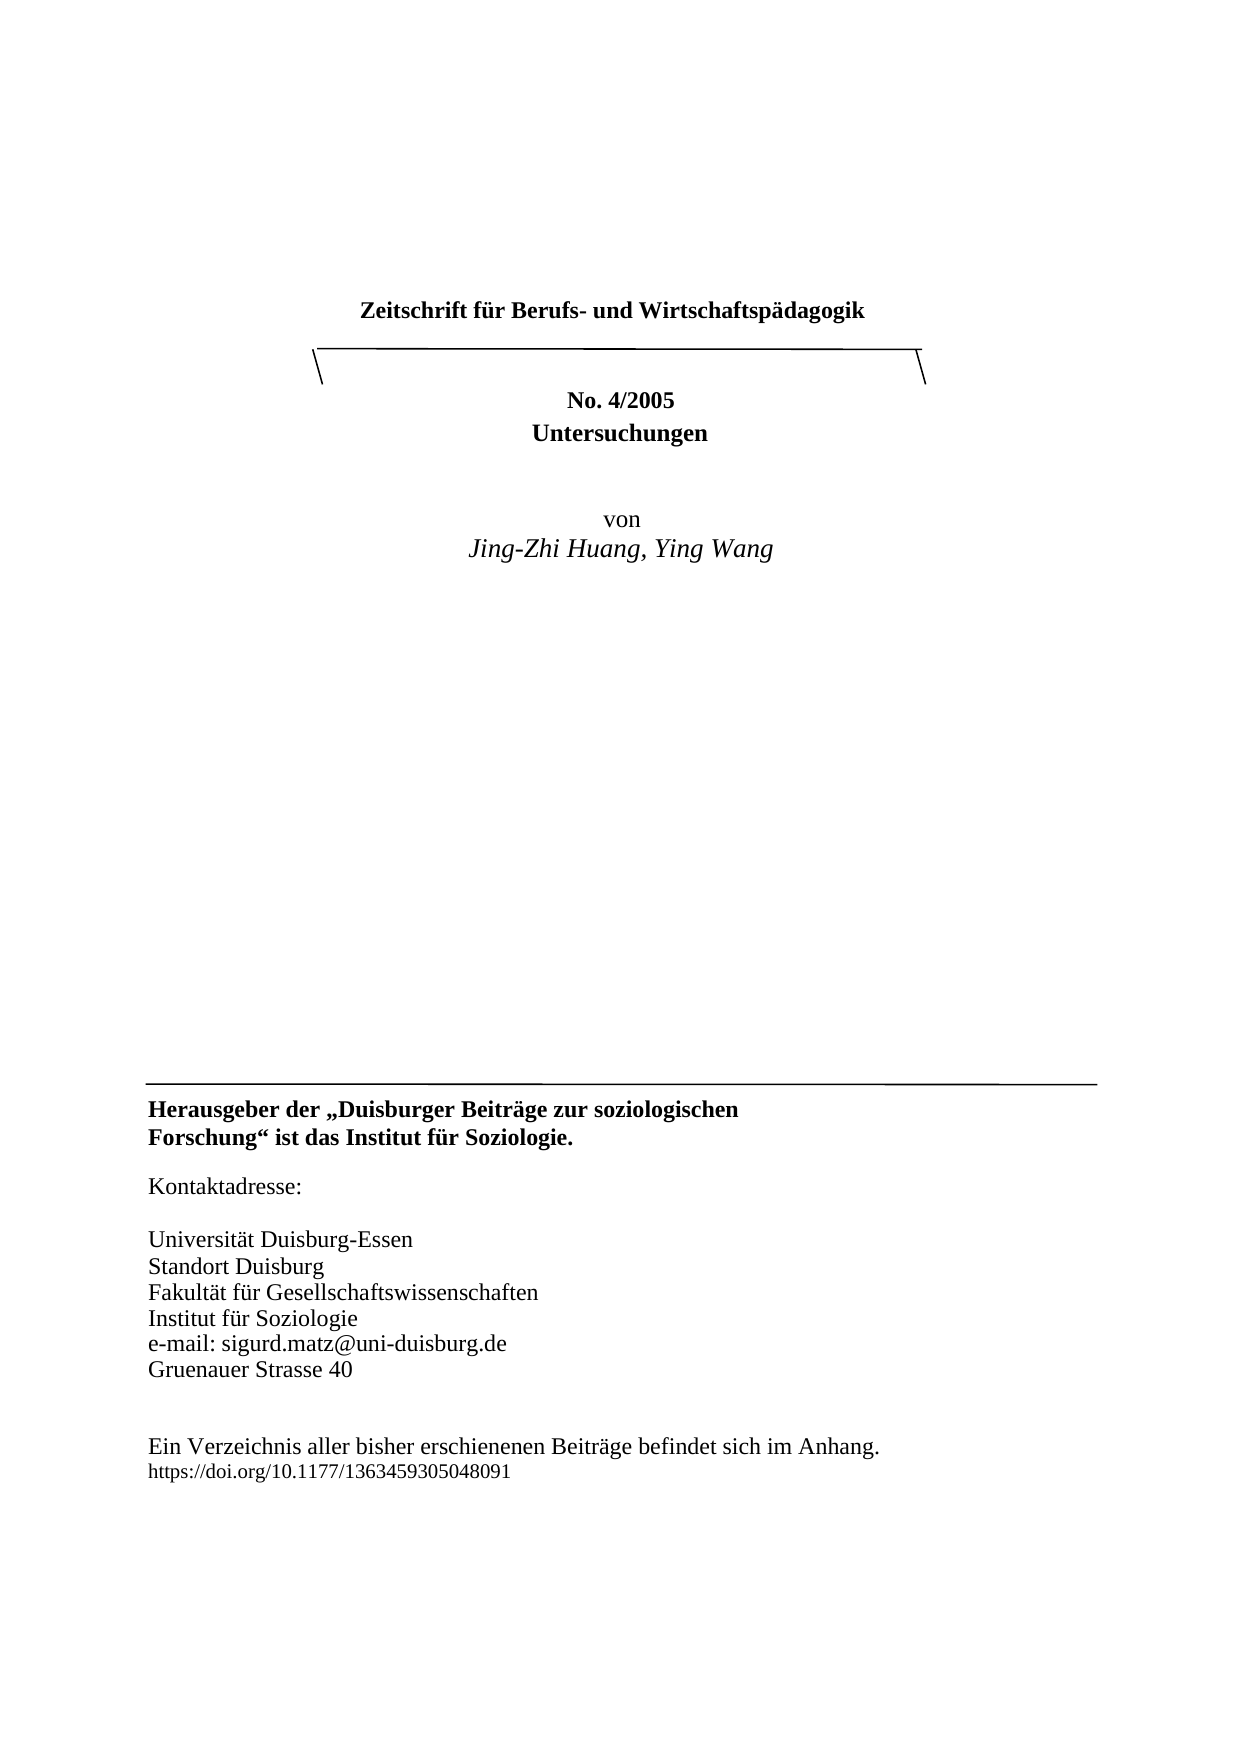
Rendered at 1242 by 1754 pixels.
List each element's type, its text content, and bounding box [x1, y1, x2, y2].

text von [148, 504, 1096, 533]
text Herausgeber der „Duisburger Beiträge zur soziologischen Forschung“ ist das Institut für Soziologie. [148, 1096, 837, 1150]
text Gruenauer Strasse 40 [148, 1357, 443, 1383]
text Kontaktadresse: [148, 1172, 1092, 1199]
text Fakultät für Gesellschaftswissenschaften [148, 1280, 1092, 1306]
text Universität Duisburg-Essen [148, 1225, 1092, 1253]
text Ein Verzeichnis aller bisher erschienenen Beiträge befindet sich im Anhang. [148, 1432, 1092, 1459]
text Untersuchungen [148, 418, 1092, 446]
text Standort Duisburg [148, 1253, 1092, 1280]
text Institut für Soziologie [148, 1306, 1092, 1332]
text No. 4/2005 [148, 386, 1094, 414]
text Zeitschrift für Berufs- und Wirtschaftspädagogik [148, 297, 1077, 324]
text e-mail: sigurd.matz@uni-duisburg.de [148, 1332, 1092, 1357]
text Jing-Zhi Huang, Ying Wang [148, 533, 1094, 564]
text https://doi.org/10.1177/1363459305048091 [148, 1459, 1092, 1483]
